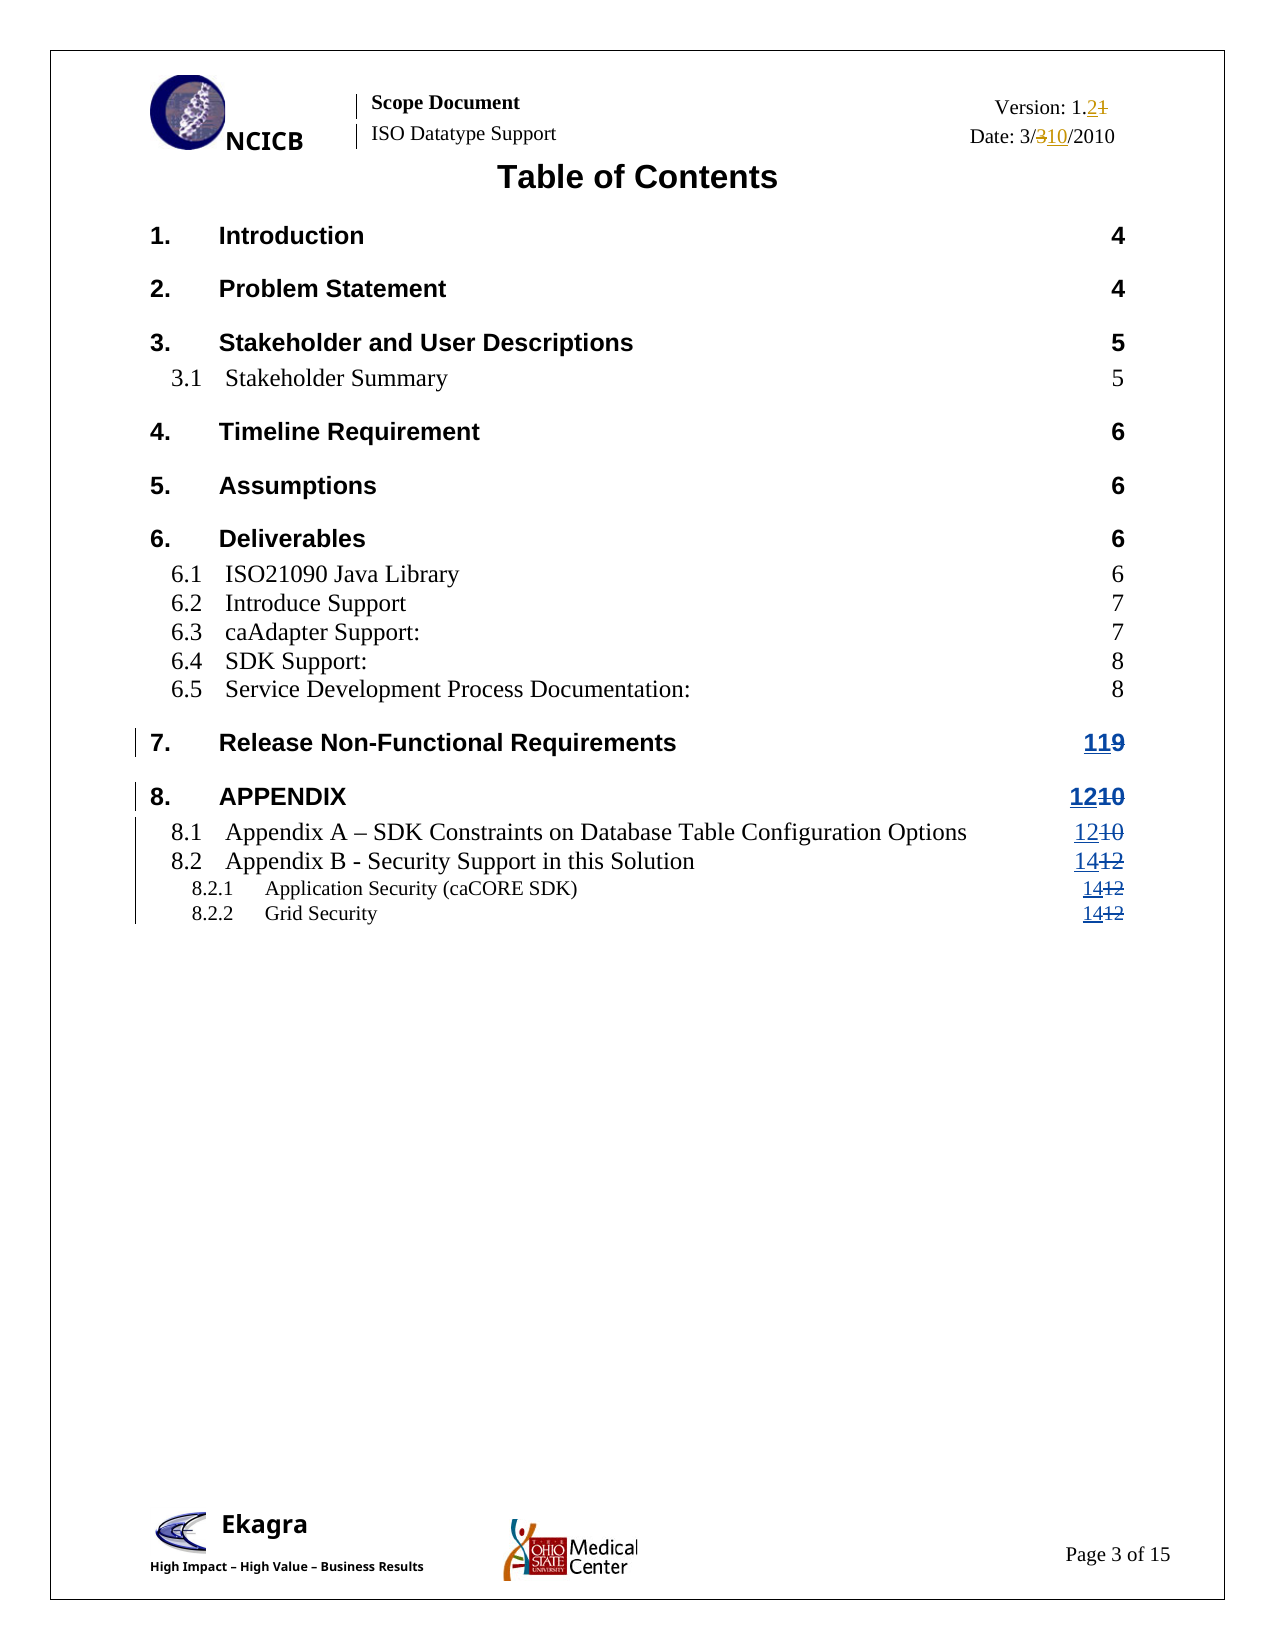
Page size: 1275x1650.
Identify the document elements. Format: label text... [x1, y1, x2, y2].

text 8. APPENDIX [150, 782, 1050, 811]
text 8.2.1 Application Security (caCORE SDK) [192, 874, 1125, 899]
text 6.2 Introduce Support 7 [171, 588, 1125, 617]
text 6.1 ISO21090 Java Library 6 [171, 559, 1125, 588]
title Table of Contents [150, 157, 1125, 196]
text 1. Introduction 4 [150, 221, 1050, 249]
text 3. Stakeholder and User Descriptions 5 [150, 328, 1050, 357]
picture [502, 1519, 638, 1581]
text 2. Problem Statement 4 [150, 274, 1050, 303]
text 6. Deliverables 6 [150, 524, 1050, 553]
picture [150, 1507, 206, 1556]
text 3.1 Stakeholder Summary 5 [171, 363, 1125, 392]
picture [150, 75, 226, 150]
text 6.4 SDK Support: 8 [171, 646, 1125, 674]
text 5. Assumptions 6 [150, 471, 1050, 499]
text 6.3 caAdapter Support: 7 [171, 617, 1125, 646]
text 7. Release Non-Functional Requirements [150, 728, 1050, 757]
text 4. Timeline Requirement 6 [150, 417, 1050, 446]
text 8.1 Appendix A – SDK Constraints on Database Table Configuration Options [171, 817, 1125, 846]
text 8.2 Appendix B - Security Support in this Solution [171, 846, 1125, 874]
text 8.2.2 Grid Security [192, 899, 1125, 924]
text 6.5 Service Development Process Documentation: 8 [171, 674, 1125, 703]
